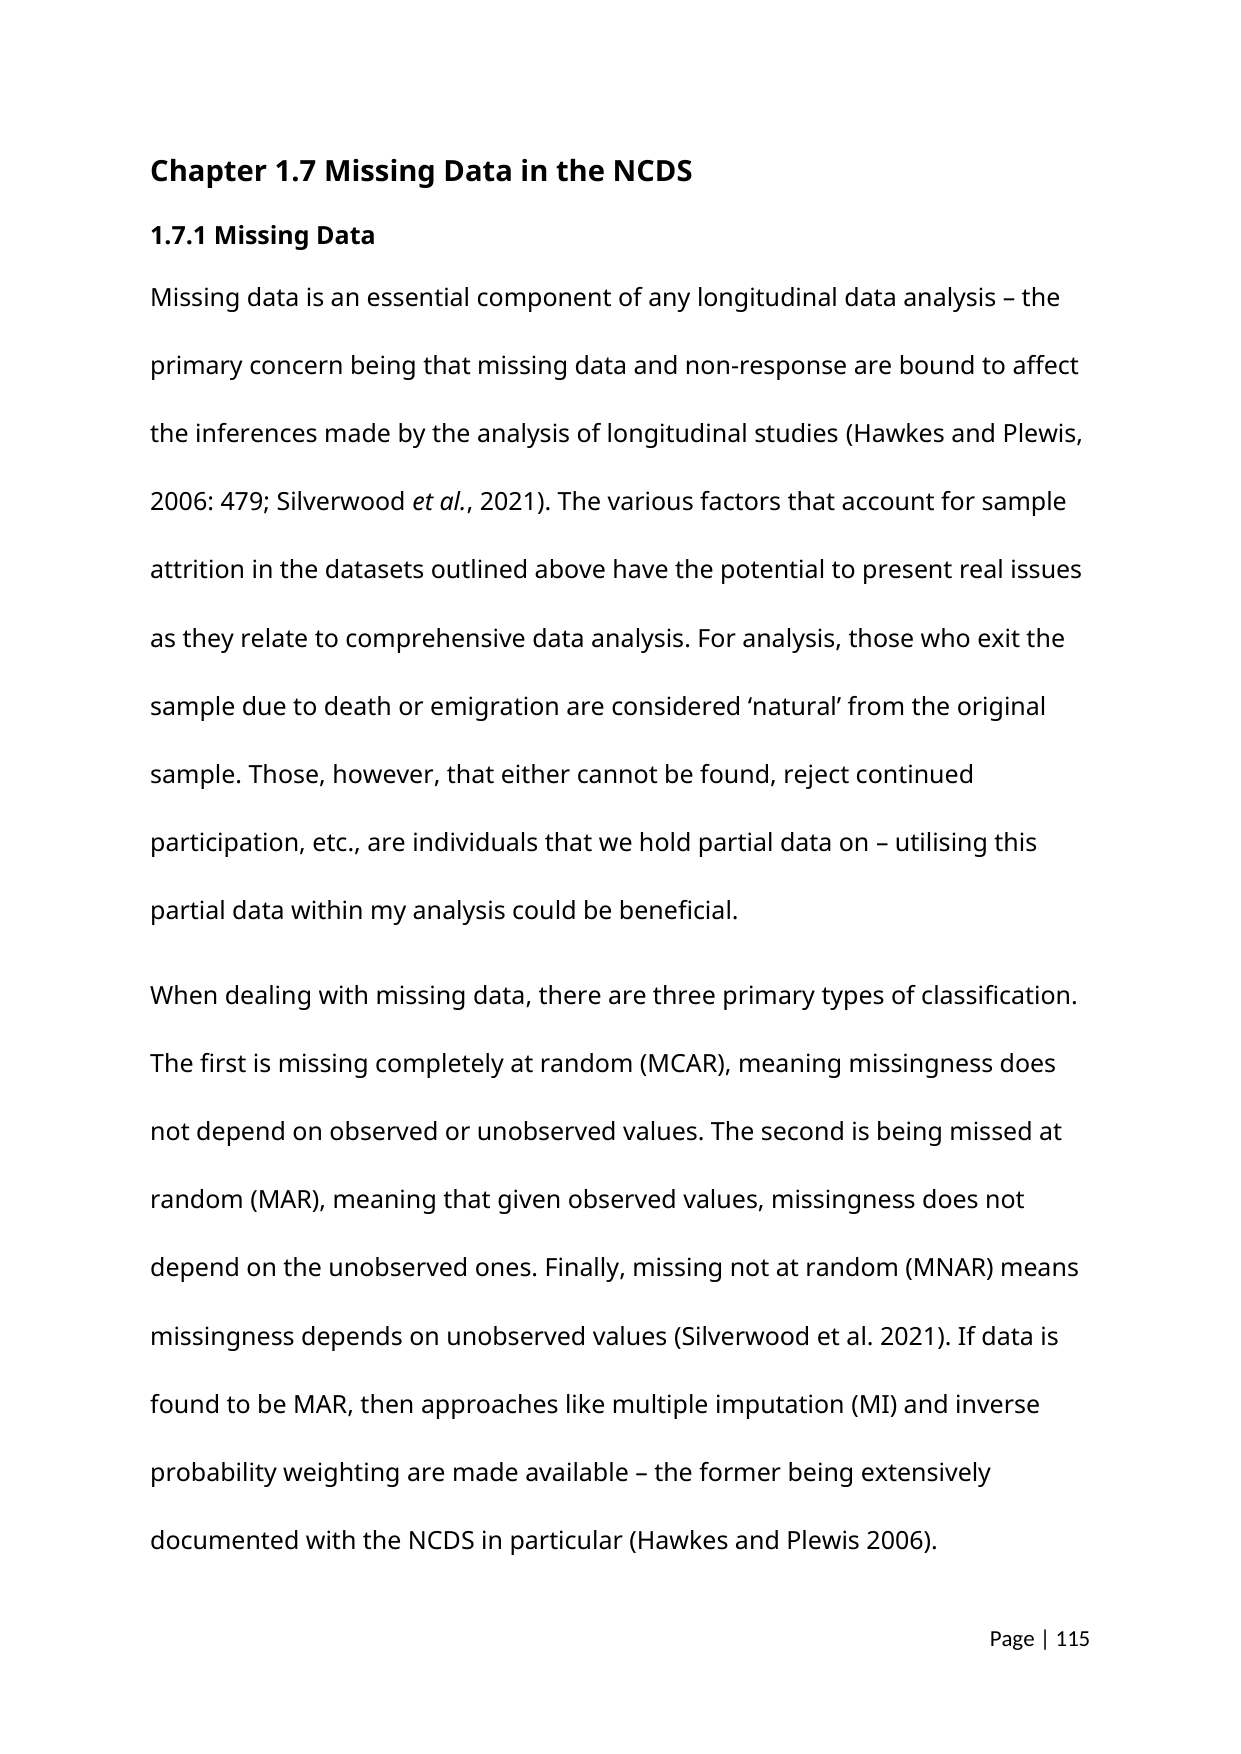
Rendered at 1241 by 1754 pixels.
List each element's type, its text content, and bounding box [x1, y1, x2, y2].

subtitle Missing Data [150, 218, 1090, 252]
subtitle Missing Data in the NCDS [150, 150, 1090, 190]
text When dealing with missing data, there are three primary types of classification. The first is missing completely at random (MCAR), meaning missingness does not depend on observed or unobserved values. The second is being missed at random (MAR), meaning that given observed values, missingness does not depend on the unobserved ones. Finally, missing not at random (MNAR) means missingness depends on unobserved values (Silverwood et al. 2021). If data is found to be MAR, then approaches like multiple imputation (MI) and inverse probability weighting are made available – the former being extensively documented with the NCDS in particular (Hawkes and Plewis 2006). [150, 977, 1090, 1557]
text Missing data is an essential component of any longitudinal data analysis – the primary concern being that missing data and non-response are bound to affect the inferences made by the analysis of longitudinal studies (Hawkes and Plewis, 2006: 479; Silverwood et al., 2021). The various factors that account for sample attrition in the datasets outlined above have the potential to present real issues as they relate to comprehensive data analysis. For analysis, those who exit the sample due to death or emigration are considered ‘natural’ from the original sample. Those, however, that either cannot be found, reject continued participation, etc., are individuals that we hold partial data on – utilising this partial data within my analysis could be beneficial. [150, 279, 1090, 927]
